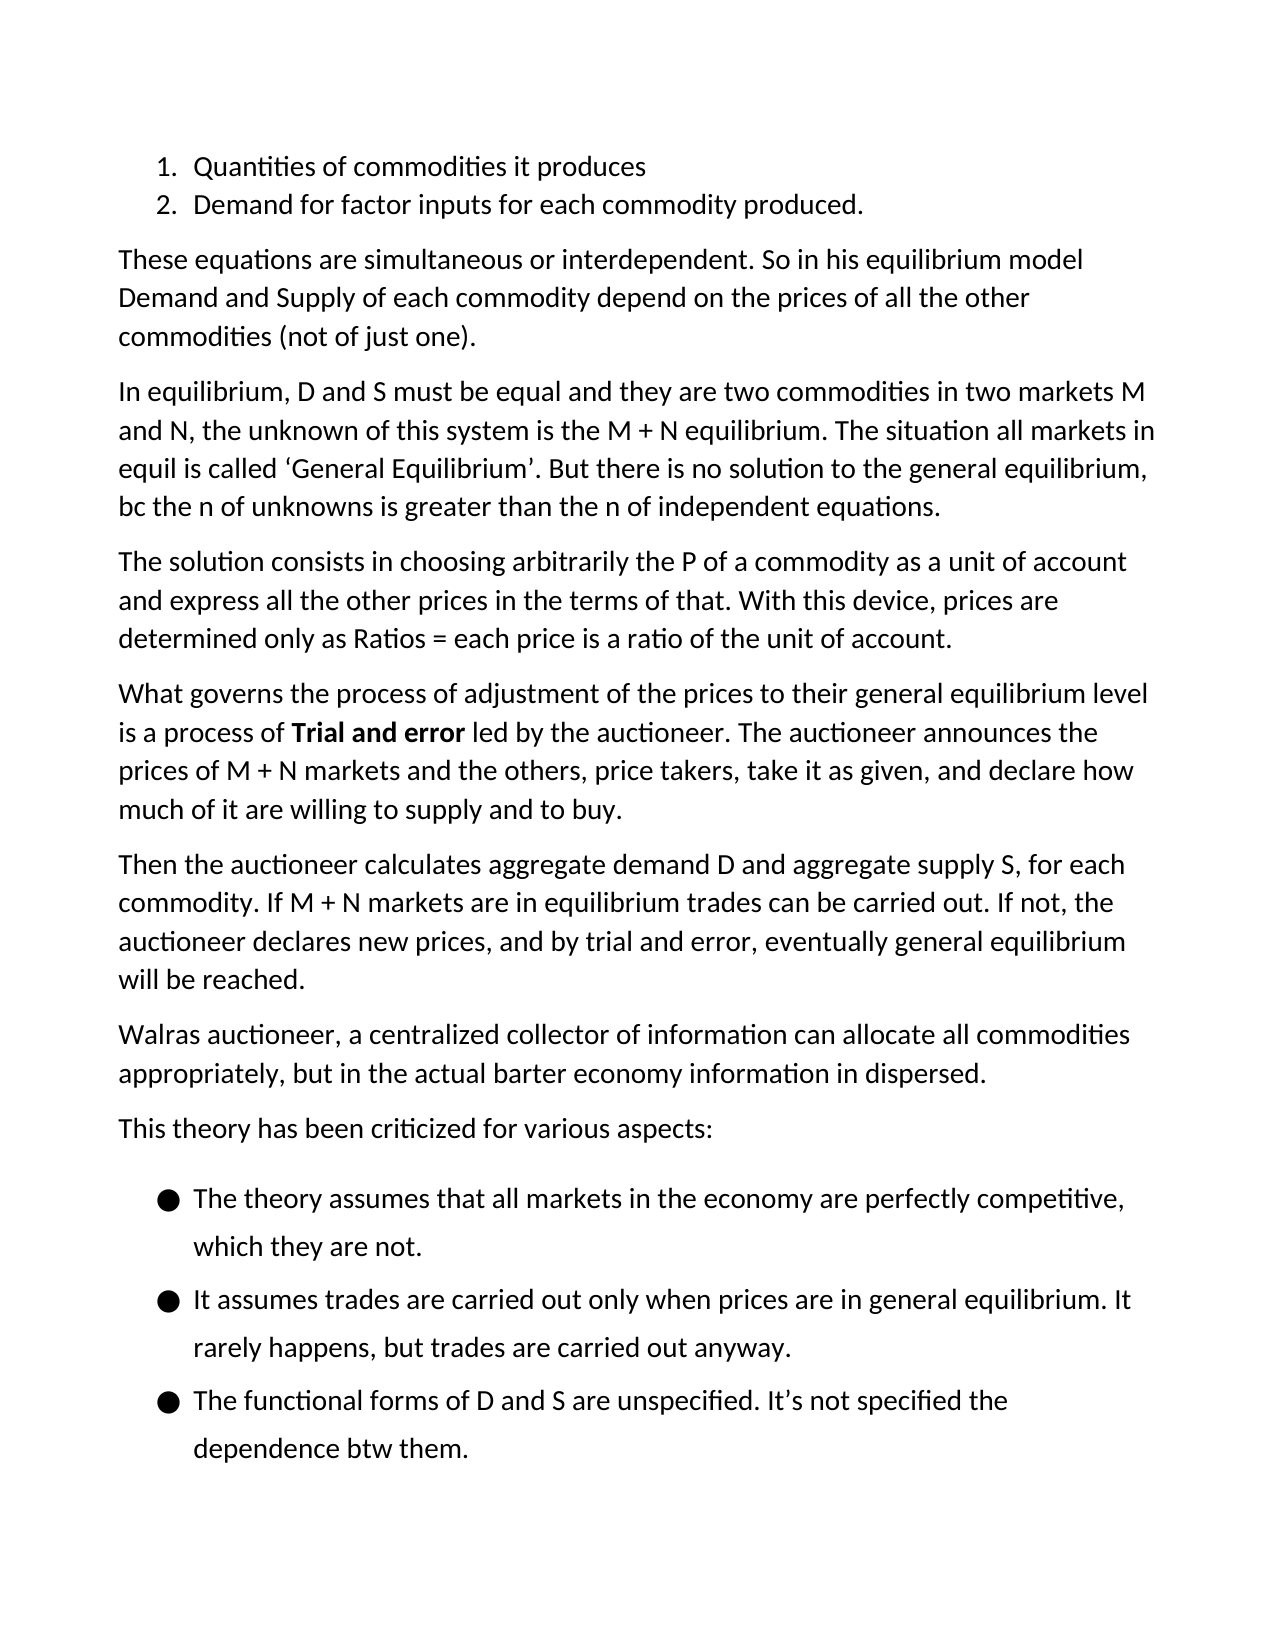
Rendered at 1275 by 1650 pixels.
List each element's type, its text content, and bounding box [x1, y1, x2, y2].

text Walras auctioneer, a centralized collector of information can allocate all commodities appropriately, but in the actual barter economy information in dispersed. [118, 1016, 1157, 1090]
text This theory has been criticized for various aspects: [118, 1110, 1157, 1146]
list Quantities of commodities it produces [156, 148, 1157, 183]
text The solution consists in choosing arbitrarily the P of a commodity as a unit of account and express all the other prices in the terms of that. With this device, prices are determined only as Ratios = each price is a ratio of the unit of account. [118, 543, 1157, 656]
text What governs the process of adjustment of the prices to their general equilibrium level is a process of Trial and error led by the auctioneer. The auctioneer announces the prices of M + N markets and the others, price takers, take it as given, and declare how much of it are willing to supply and to buy. [118, 676, 1157, 826]
text Then the auctioneer calculates aggregate demand D and aggregate supply S, for each commodity. If M + N markets are in equilibrium trades can be carried out. If not, the auctioneer declares new prices, and by trial and error, eventually general equilibrium will be reached. [118, 846, 1157, 997]
list It assumes trades are carried out only when prices are in general equilibrium. It rarely happens, but trades are carried out anyway. [156, 1266, 1157, 1364]
list Demand for factor inputs for each commodity produced. [156, 186, 1157, 222]
text In equilibrium, D and S must be equal and they are two commodities in two markets M and N, the unknown of this system is the M + N equilibrium. The situation all markets in equil is called ‘General Equilibrium’. But there is no solution to the general equilibrium, bc the n of unknowns is greater than the n of independent equations. [118, 373, 1157, 524]
list The theory assumes that all markets in the economy are perfectly competitive, which they are not. [156, 1165, 1157, 1263]
text These equations are simultaneous or interdependent. So in his equilibrium model Demand and Supply of each commodity depend on the prices of all the other commodities (not of just one). [118, 241, 1157, 354]
list The functional forms of D and S are unspecified. It’s not specified the dependence btw them. [156, 1367, 1157, 1465]
